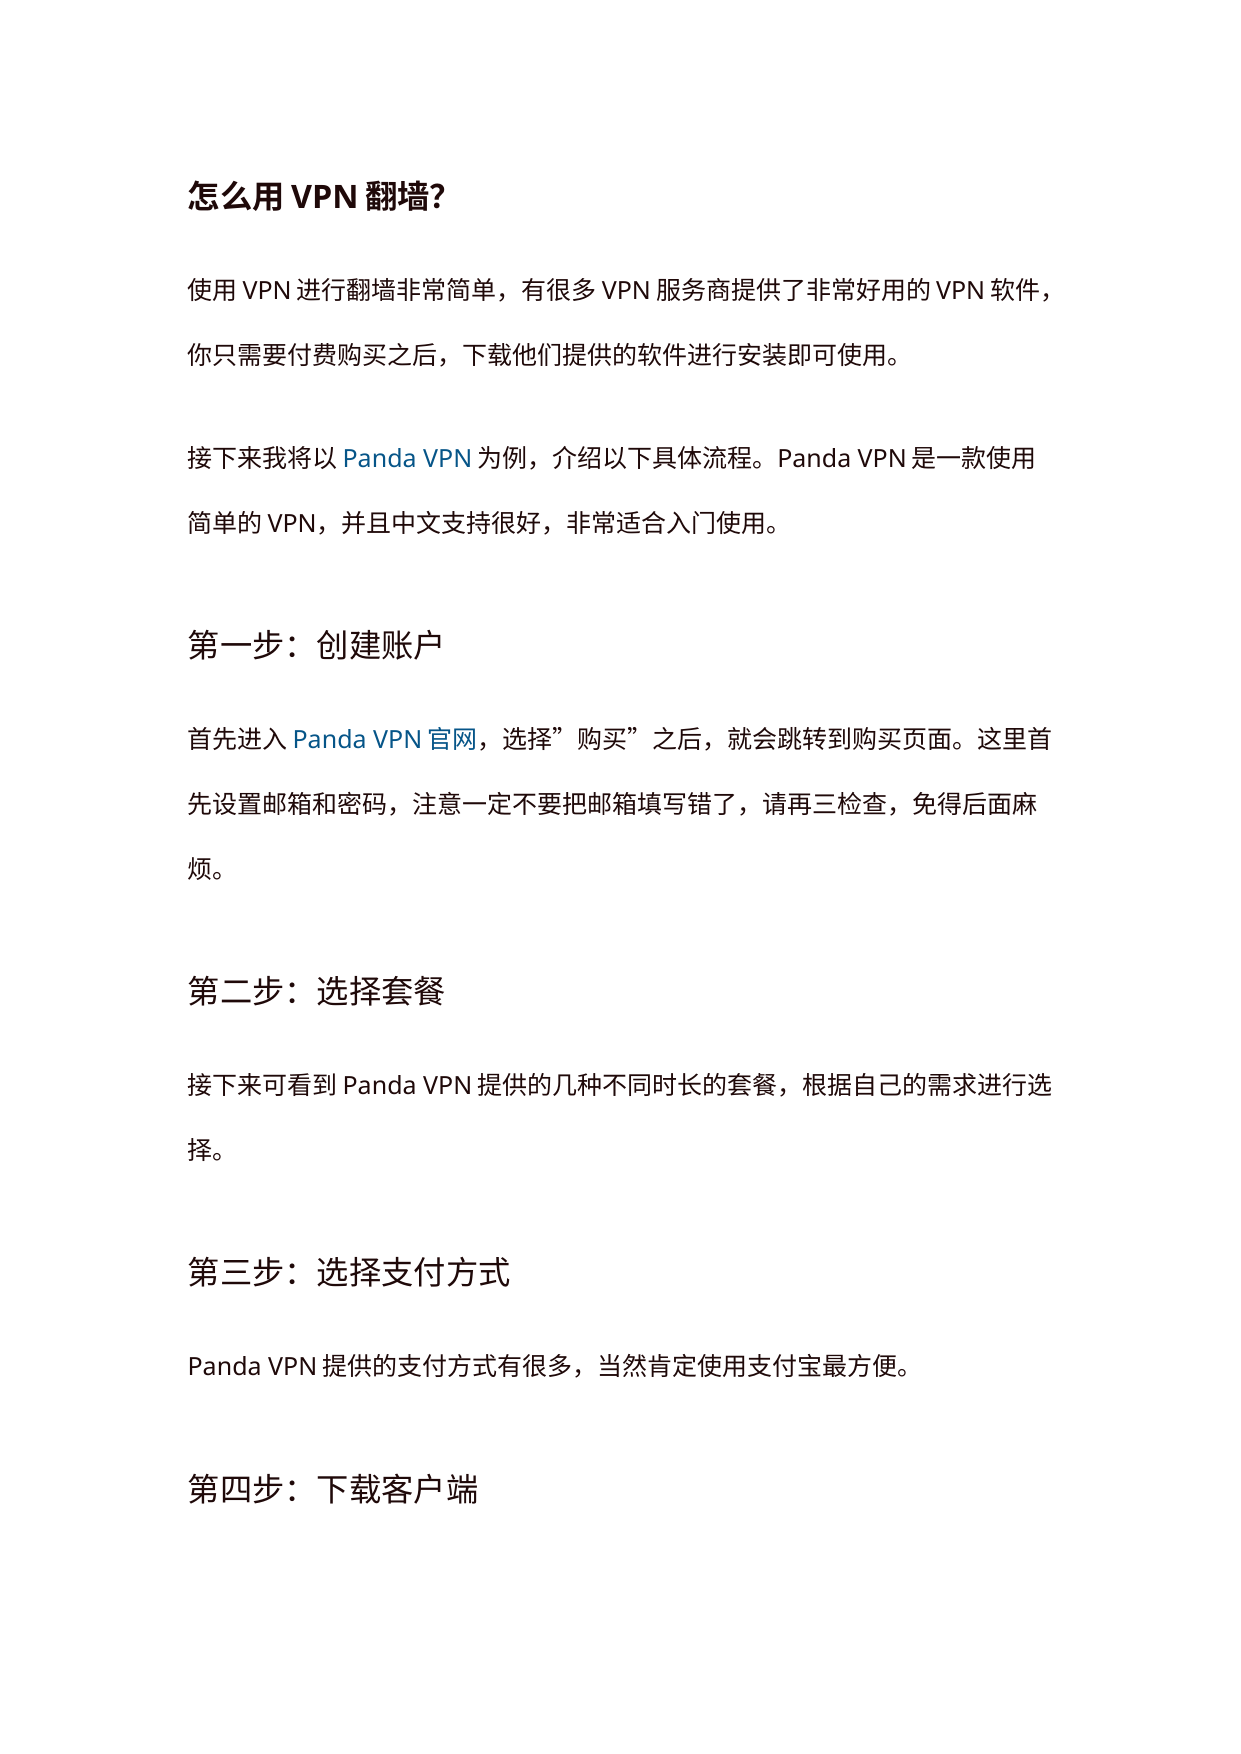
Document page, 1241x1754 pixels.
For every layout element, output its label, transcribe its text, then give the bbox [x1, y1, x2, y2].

text 第三步：选择支付方式 [187, 1238, 1053, 1303]
text 第四步：下载客户端 [187, 1454, 1053, 1519]
text 接下来可看到Panda VPN提供的几种不同时长的套餐，根据自己的需求进行选择。 [187, 1051, 1053, 1181]
text 怎么用VPN翻墙？ [187, 162, 1053, 227]
text Panda VPN提供的支付方式有很多，当然肯定使用支付宝最方便。 [187, 1332, 1053, 1397]
text 接下来我将以Panda VPN为例，介绍以下具体流程。Panda VPN是一款使用简单的VPN，并且中文支持很好，非常适合入门使用。 [187, 424, 1053, 554]
text 首先进入Panda VPN官网，选择”购买”之后，就会跳转到购买页面。这里首先设置邮箱和密码，注意一定不要把邮箱填写错了，请再三检查，免得后面麻烦。 [187, 705, 1053, 900]
text 第一步：创建账户 [187, 611, 1053, 676]
text 使用VPN进行翻墙非常简单，有很多VPN服务商提供了非常好用的VPN软件，你只需要付费购买之后，下载他们提供的软件进行安装即可使用。 [187, 256, 1053, 386]
text 第二步：选择套餐 [187, 957, 1053, 1022]
